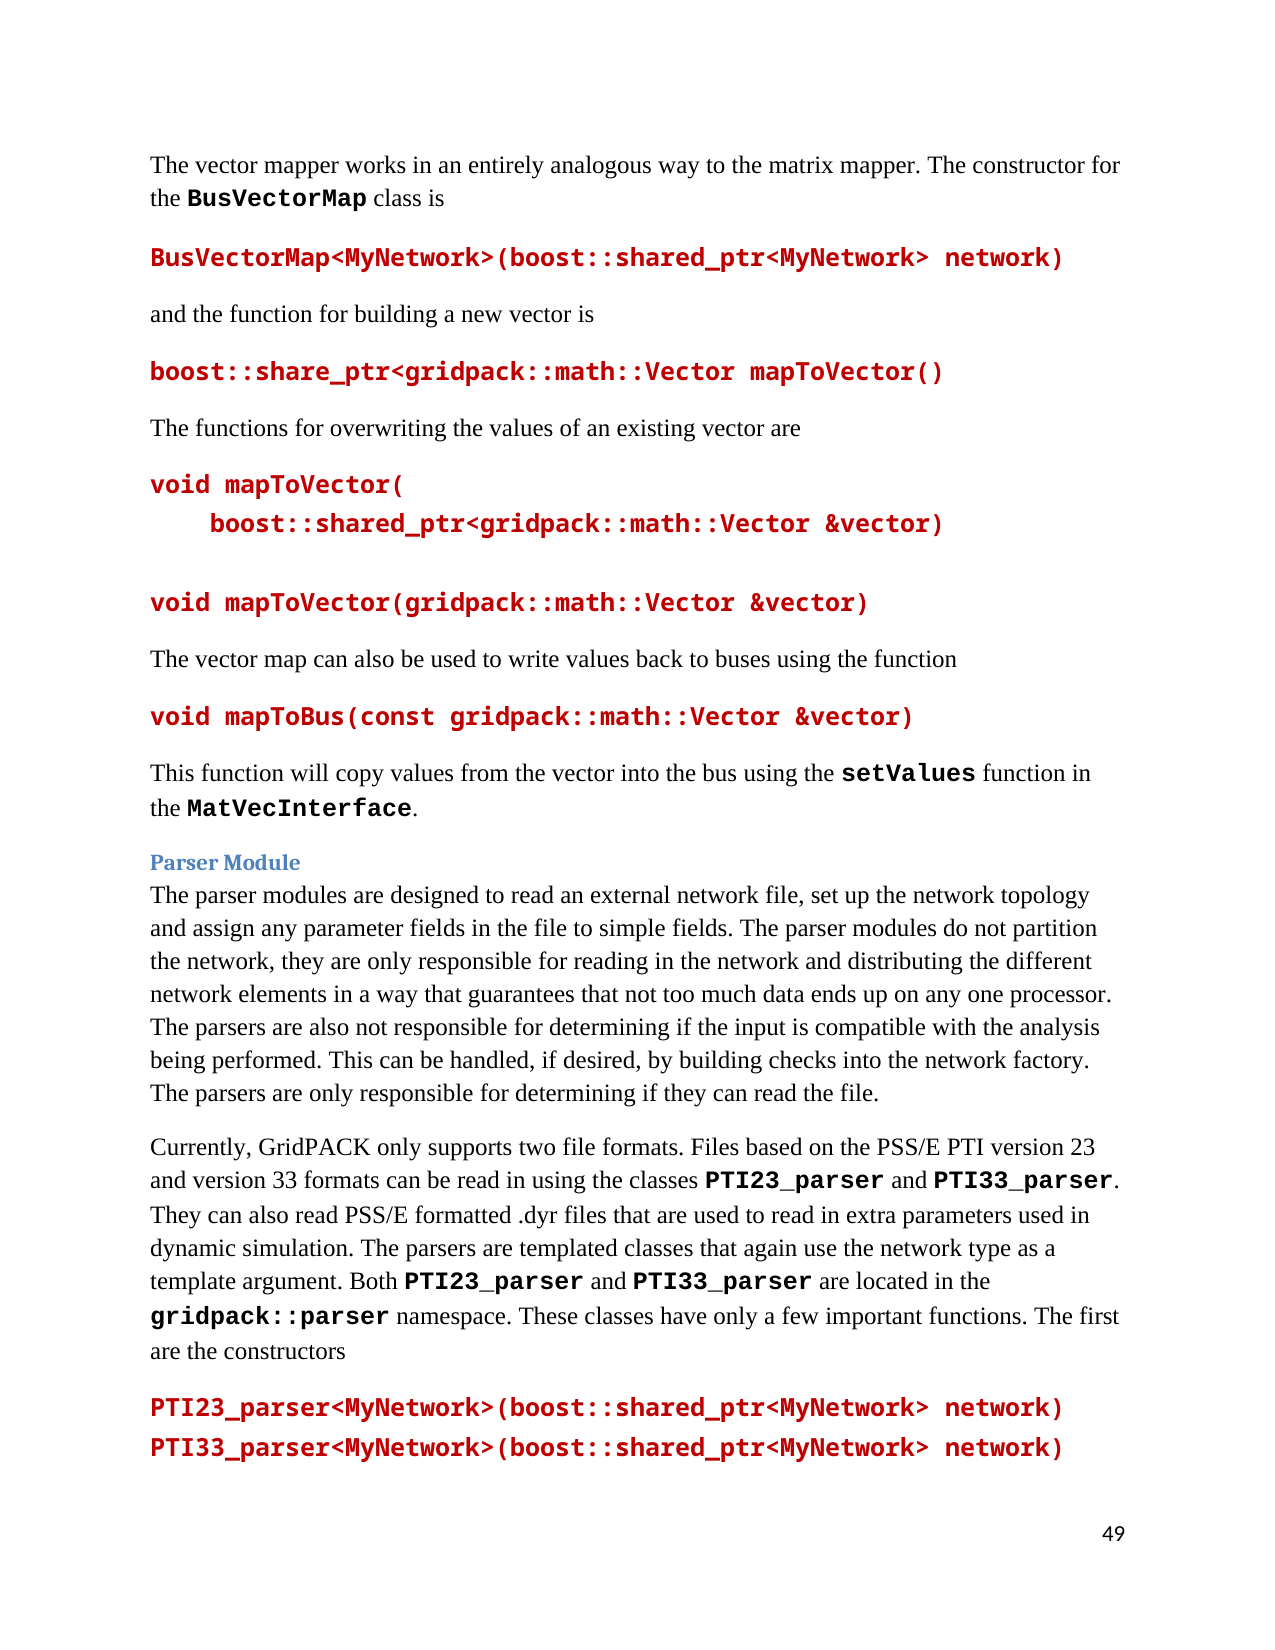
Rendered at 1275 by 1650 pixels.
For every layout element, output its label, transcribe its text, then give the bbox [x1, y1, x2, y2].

subtitle Parser Module [150, 850, 1125, 876]
text The vector mapper works in an entirely analogous way to the matrix mapper. The constructor for the BusVectorMap class is [150, 150, 1125, 214]
text PTI33_parser<MyNetwork>(boost::shared_ptr<MyNetwork> network) [150, 1429, 1125, 1463]
text void mapToVector( [150, 467, 1125, 501]
text The functions for overwriting the values of an existing vector are [150, 413, 1125, 442]
text void mapToVector(gridpack::math::Vector &vector) [150, 584, 1125, 618]
text PTI23_parser<MyNetwork>(boost::shared_ptr<MyNetwork> network) [150, 1390, 1125, 1424]
text BusVectorMap<MyNetwork>(boost::shared_ptr<MyNetwork> network) [150, 239, 1125, 273]
text boost::shared_ptr<gridpack::math::Vector &vector) [150, 506, 1125, 540]
text void mapToBus(const gridpack::math::Vector &vector) [150, 698, 1125, 732]
text and the function for building a new vector is [150, 299, 1125, 328]
text The vector map can also be used to write values back to buses using the function [150, 644, 1125, 673]
text Currently, GridPACK only supports two file formats. Files based on the PSS/E PTI version 23 and version 33 formats can be read in using the classes PTI23_parser and PTI33_parser. They can also read PSS/E formatted .dyr files that are used to read in extra parameters used in dynamic simulation. The parsers are templated classes that again use the network type as a template argument. Both PTI23_parser and PTI33_parser are located in the gridpack::parser namespace. These classes have only a few important functions. The first are the constructors [150, 1132, 1125, 1365]
text This function will copy values from the vector into the bus using the setValues function in the MatVecInterface. [150, 758, 1125, 824]
text boost::share_ptr<gridpack::math::Vector mapToVector() [150, 353, 1125, 387]
text The parser modules are designed to read an external network file, set up the network topology and assign any parameter fields in the file to simple fields. The parser modules do not partition the network, they are only responsible for reading in the network and distributing the different network elements in a way that guarantees that not too much data ends up on any one processor. The parsers are also not responsible for determining if the input is compatible with the analysis being performed. This can be handled, if desired, by building checks into the network factory. The parsers are only responsible for determining if they can read the file. [150, 880, 1125, 1107]
